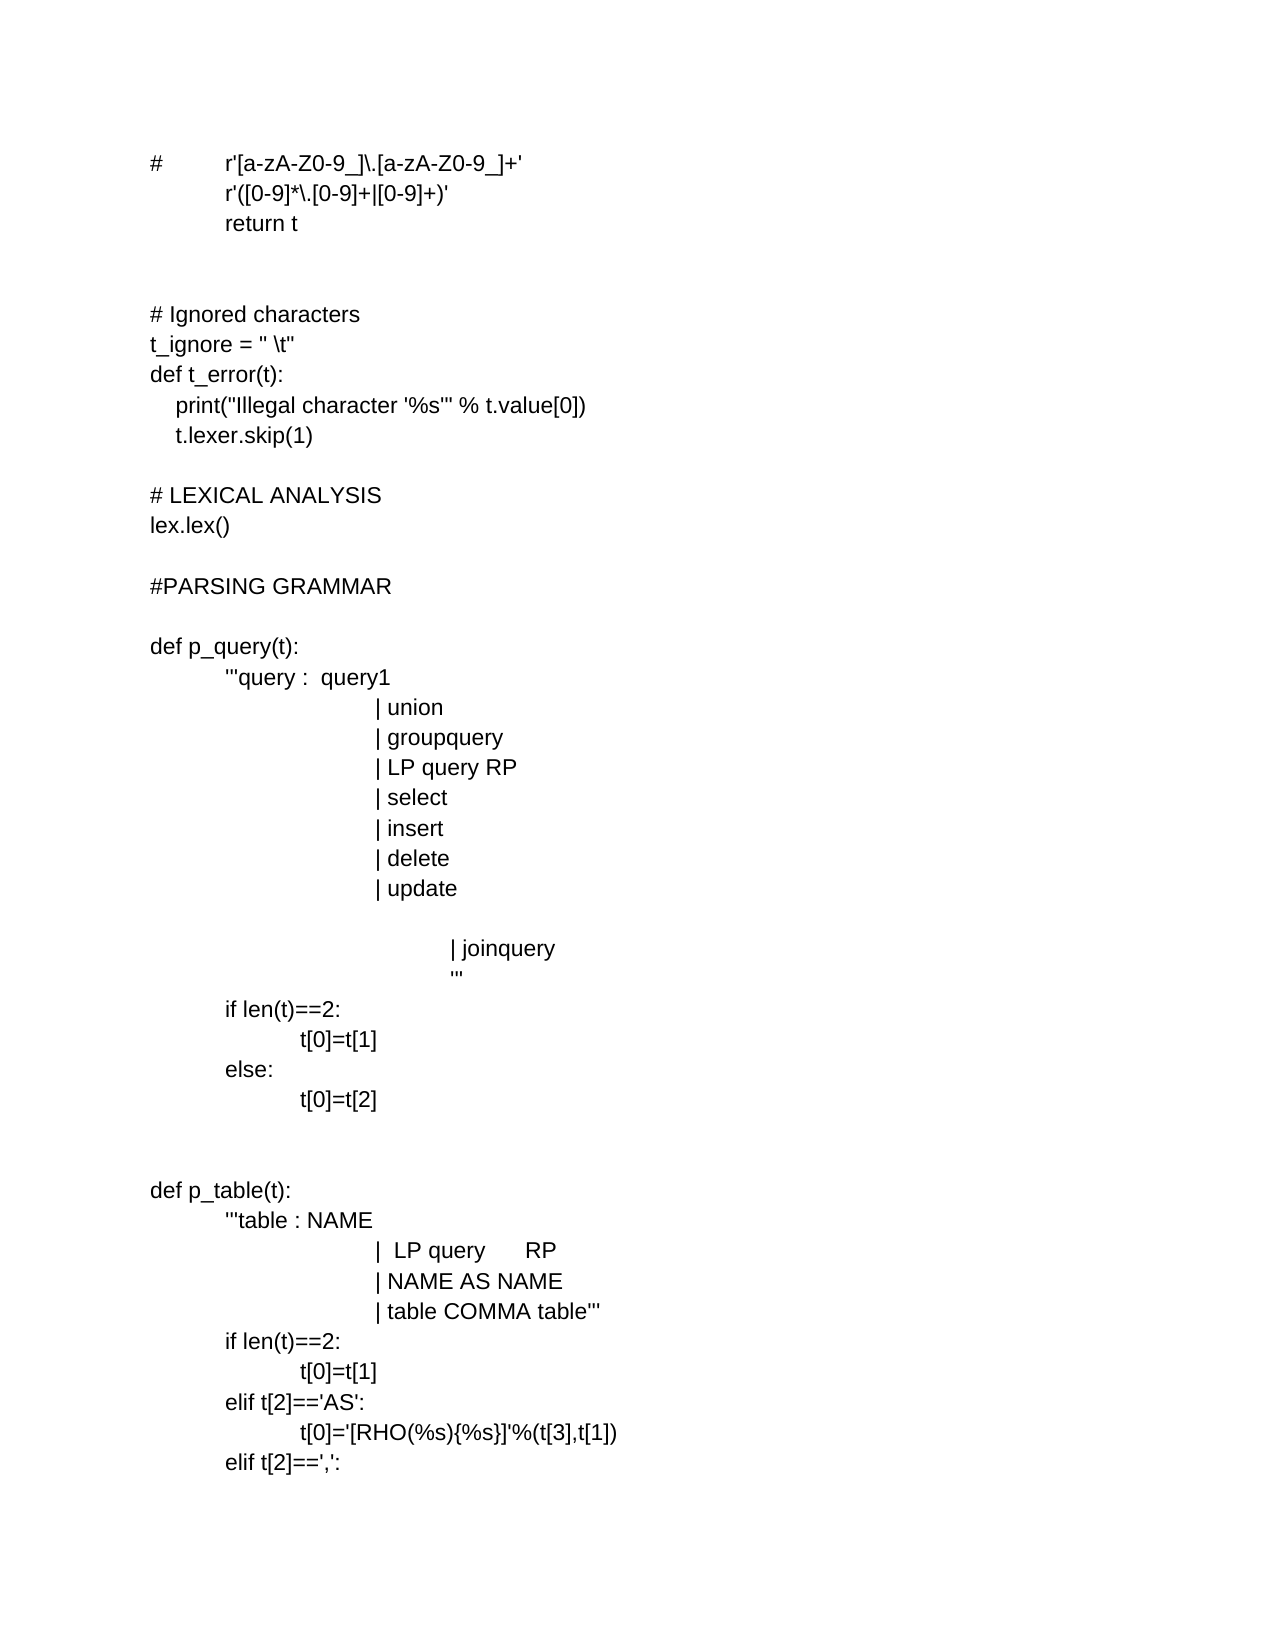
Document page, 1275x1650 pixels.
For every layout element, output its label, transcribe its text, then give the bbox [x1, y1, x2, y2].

text '''table : NAME [150, 1207, 1125, 1234]
text | groupquery [150, 724, 1125, 750]
text # LEXICAL ANALYSIS [150, 482, 1125, 509]
text '''query : query1 [150, 663, 1125, 690]
text def t_error(t): [150, 361, 1125, 388]
text #PARSING GRAMMAR [150, 573, 1125, 599]
text t_ignore = " \t" [150, 331, 1125, 358]
text if len(t)==2: [150, 996, 1125, 1022]
text print("Illegal character '%s'" % t.value[0]) [150, 392, 1125, 418]
text if len(t)==2: [150, 1328, 1125, 1354]
text | table COMMA table''' [150, 1298, 1125, 1324]
text | LP query RP [150, 1237, 1125, 1264]
text | insert [150, 814, 1125, 841]
text r'([0-9]*\.[0-9]+|[0-9]+)' [150, 180, 1125, 207]
text lex.lex() [150, 512, 1125, 539]
text | NAME AS NAME [150, 1268, 1125, 1294]
text | update [150, 875, 1125, 901]
text | select [150, 784, 1125, 811]
text t[0]=t[2] [150, 1086, 1125, 1113]
text | delete [150, 845, 1125, 871]
text return t [150, 210, 1125, 237]
text elif t[2]=='AS': [150, 1388, 1125, 1415]
text | LP query RP [150, 754, 1125, 781]
text t[0]='[RHO(%s){%s}]'%(t[3],t[1]) [150, 1419, 1125, 1445]
text # Ignored characters [150, 301, 1125, 327]
text def p_table(t): [150, 1177, 1125, 1203]
text else: [150, 1056, 1125, 1083]
text | joinquery [150, 935, 1125, 962]
text t[0]=t[1] [150, 1358, 1125, 1385]
text def p_query(t): [150, 633, 1125, 660]
text t.lexer.skip(1) [150, 422, 1125, 448]
text | union [150, 694, 1125, 720]
text ''' [150, 966, 1125, 992]
text elif t[2]==',': [150, 1449, 1125, 1475]
text # r'[a-zA-Z0-9_]\.[a-zA-Z0-9_]+' [150, 150, 1125, 176]
text t[0]=t[1] [150, 1026, 1125, 1052]
